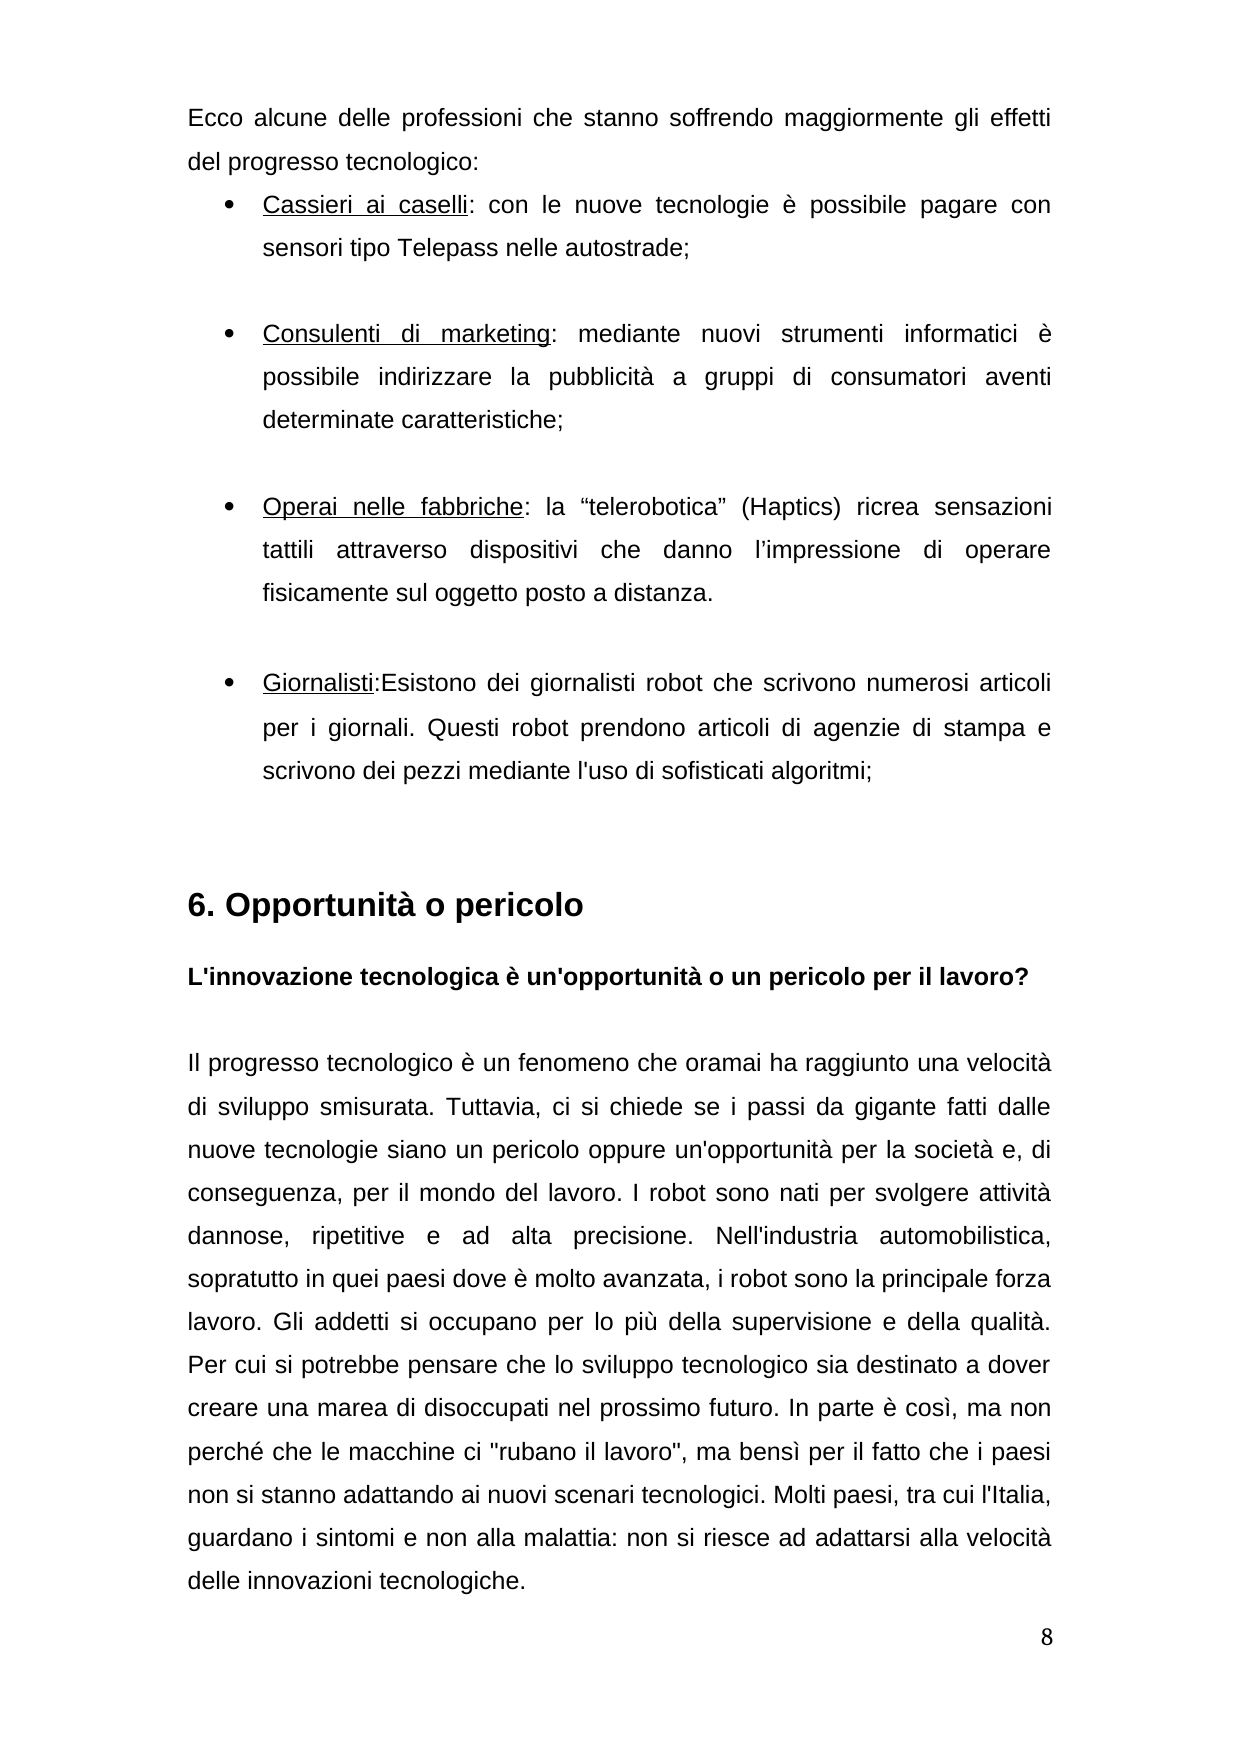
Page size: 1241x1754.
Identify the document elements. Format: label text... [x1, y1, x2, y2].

list Opportunità o pericolo [187, 885, 1053, 924]
text Ecco alcune delle professioni che stanno soffrendo maggiormente gli effetti del progresso tecnologico: [187, 103, 1053, 175]
list Operai nelle fabbriche: la “telerobotica” (Haptics) ricrea sensazioni tattili attraverso dispositivi che danno l’impressione di operare fisicamente sul oggetto posto a distanza. [225, 492, 1053, 607]
list Giornalisti: Esistono dei giornalisti robot che scrivono numerosi articoli per i giornali. Questi robot prendono articoli di agenzie di stampa e scrivono dei pezzi mediante l'uso di sofisticati algoritmi; [225, 664, 1053, 785]
list Consulenti di marketing: mediante nuovi strumenti informatici è possibile indirizzare la pubblicità a gruppi di consumatori aventi determinate caratteristiche; [225, 319, 1053, 434]
list Cassieri ai caselli: con le nuove tecnologie è possibile pagare con sensori tipo Telepass nelle autostrade; [225, 190, 1053, 262]
text Il progresso tecnologico è un fenomeno che oramai ha raggiunto una velocità di sviluppo smisurata. Tuttavia, ci si chiede se i passi da gigante fatti dalle nuove tecnologie siano un pericolo oppure un'opportunità per la società e, di conseguenza, per il mondo del lavoro. I robot sono nati per svolgere attività dannose, ripetitive e ad alta precisione. Nell'industria automobilistica, sopratutto in quei paesi dove è molto avanzata, i robot sono la principale forza lavoro. Gli addetti si occupano per lo più della supervisione e della qualità. Per cui si potrebbe pensare che lo sviluppo tecnologico sia destinato a dover creare una marea di disoccupati nel prossimo futuro. In parte è così, ma non perché che le macchine ci "rubano il lavoro", ma bensì per il fatto che i paesi non si stanno adattando ai nuovi scenari tecnologici. Molti paesi, tra cui l'Italia, guardano i sintomi e non alla malattia: non si riesce ad adattarsi alla velocità delle innovazioni tecnologiche. [187, 1048, 1053, 1595]
text L'innovazione tecnologica è un'opportunità o un pericolo per il lavoro? [187, 962, 1053, 991]
